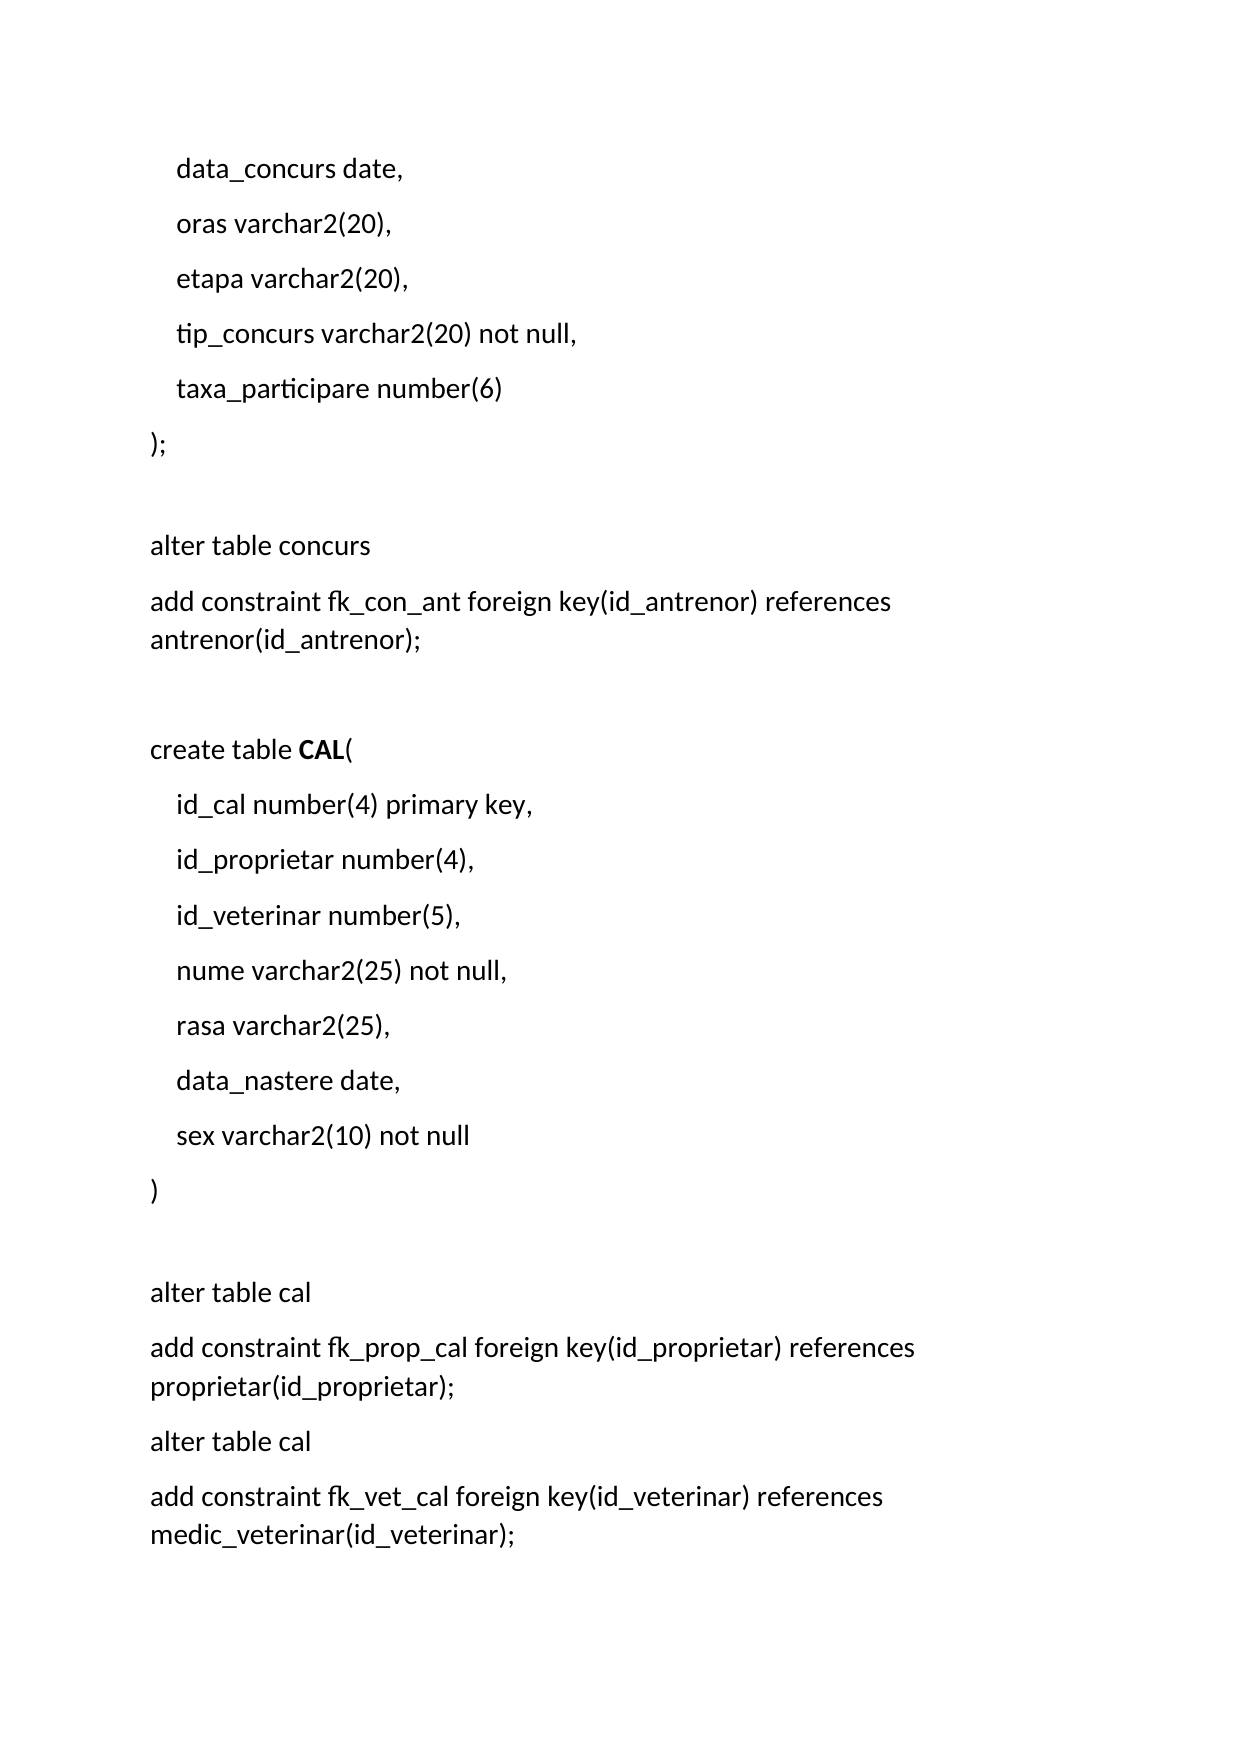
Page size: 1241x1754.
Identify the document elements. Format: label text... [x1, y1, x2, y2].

text alter table cal [150, 1423, 1090, 1458]
text rasa varchar2(25), [150, 1007, 1090, 1042]
text sex varchar2(10) not null [150, 1117, 1090, 1153]
text id_veterinar number(5), [150, 897, 1090, 932]
text oras varchar2(20), [150, 205, 1090, 241]
text add constraint fk_vet_cal foreign key(id_veterinar) references medic_veterinar(id_veterinar); [150, 1478, 1090, 1552]
text data_concurs date, [150, 150, 1090, 186]
text alter table concurs [150, 527, 1090, 563]
text ) [150, 1172, 1090, 1208]
text alter table cal [150, 1274, 1090, 1310]
text add constraint fk_con_ant foreign key(id_antrenor) references antrenor(id_antrenor); [150, 583, 1090, 657]
text id_proprietar number(4), [150, 841, 1090, 877]
text ); [150, 426, 1090, 461]
text etapa varchar2(20), [150, 260, 1090, 296]
text add constraint fk_prop_cal foreign key(id_proprietar) references proprietar(id_proprietar); [150, 1329, 1090, 1403]
text create table CAL( [150, 731, 1090, 767]
text nume varchar2(25) not null, [150, 952, 1090, 987]
text tip_concurs varchar2(20) not null, [150, 315, 1090, 351]
text id_cal number(4) primary key, [150, 786, 1090, 822]
text data_nastere date, [150, 1062, 1090, 1097]
text taxa_participare number(6) [150, 370, 1090, 406]
